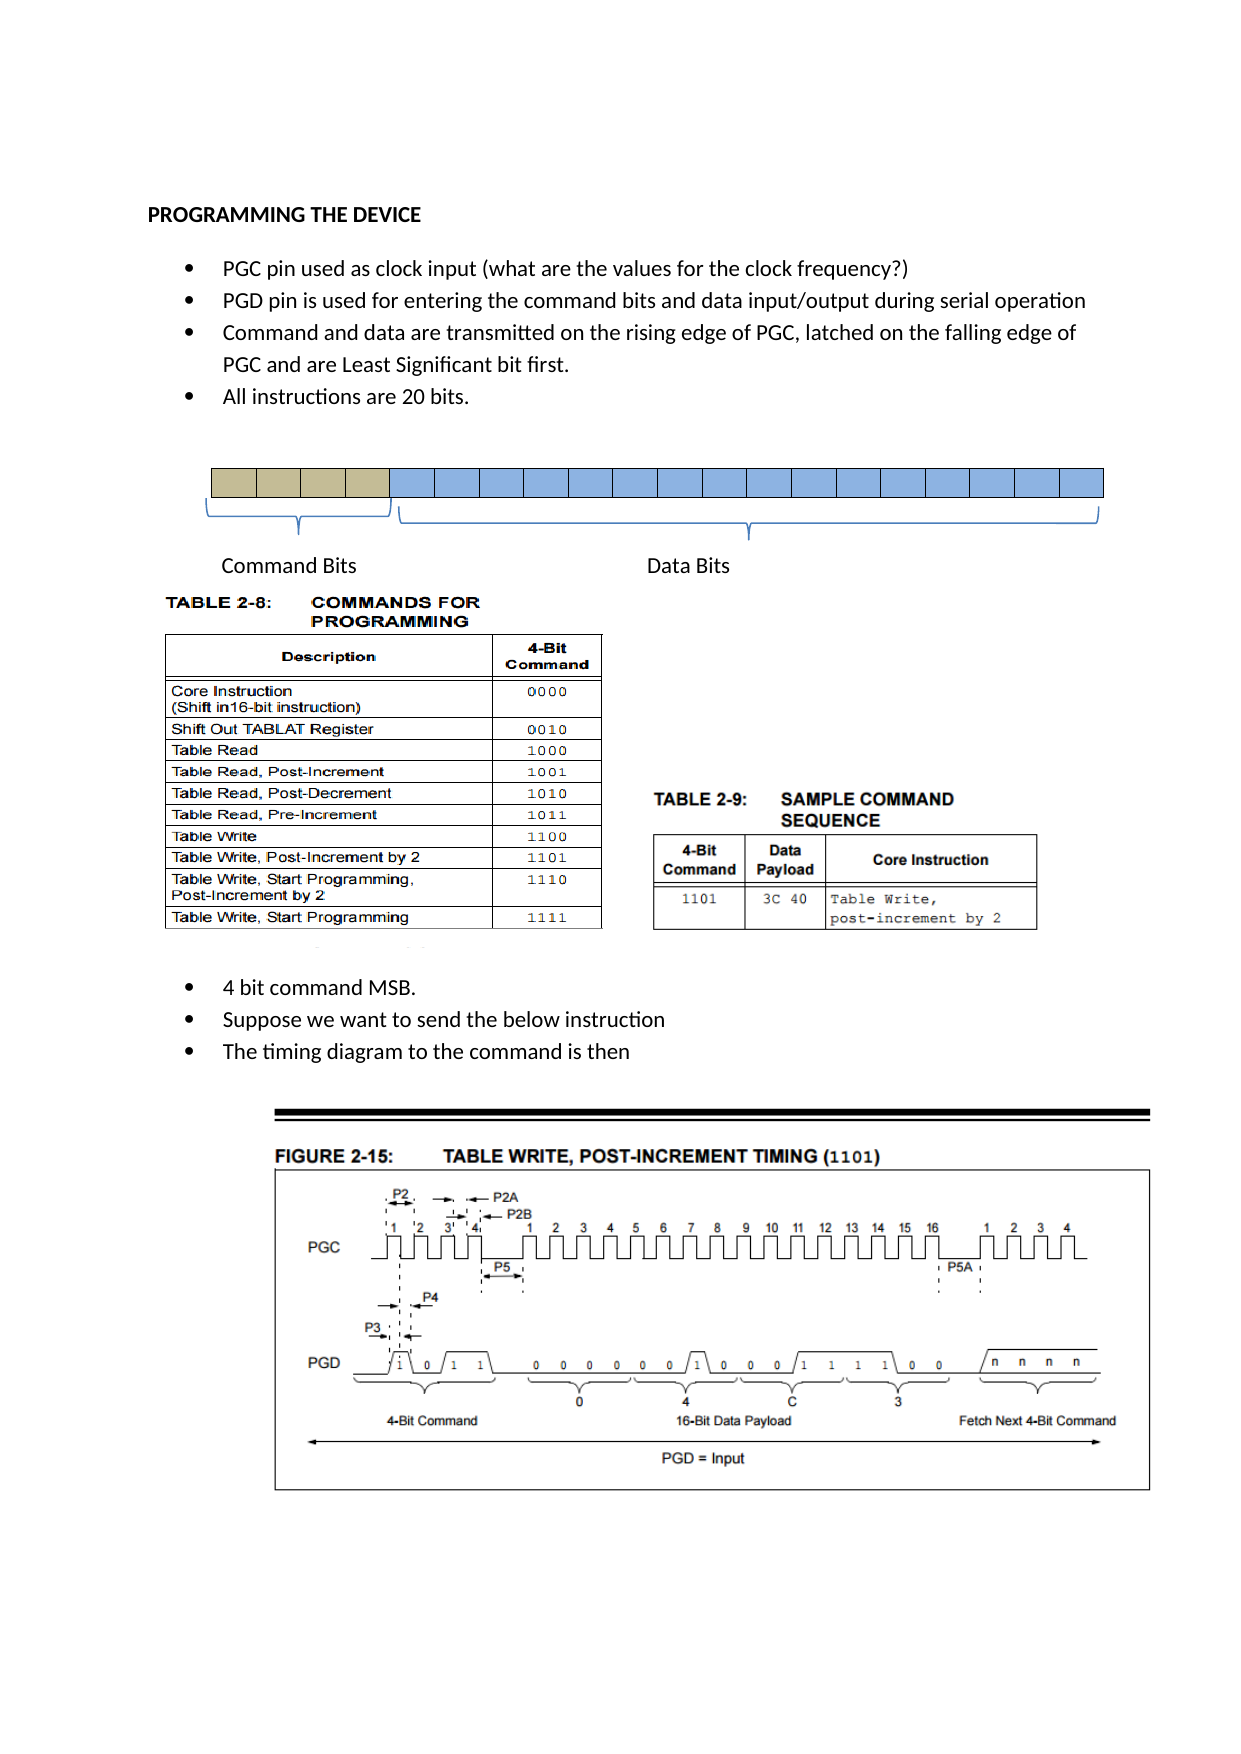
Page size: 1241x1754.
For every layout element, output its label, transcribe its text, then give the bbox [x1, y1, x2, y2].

table_header [435, 469, 479, 497]
table_header [1060, 469, 1103, 497]
table_header [301, 469, 345, 497]
list All instructions are 20 bits. [185, 382, 1093, 410]
table_header [703, 469, 746, 497]
table_header [837, 469, 880, 497]
table_header [1015, 469, 1059, 497]
table_header [613, 469, 657, 497]
picture [147, 582, 1066, 948]
table_header [658, 469, 702, 497]
table_header [792, 469, 836, 497]
text PROGRAMMING THE DEVICE [148, 201, 1093, 229]
list Suppose we want to send the below instruction [185, 1005, 1093, 1033]
table_header [346, 469, 389, 497]
list PGC pin used as clock input (what are the values for the clock frequency?) [185, 254, 1093, 282]
table_header [390, 469, 434, 497]
picture [222, 1101, 1167, 1496]
table_header [569, 469, 612, 497]
list The timing diagram to the command is then [185, 1037, 1093, 1065]
list Command and data are transmitted on the rising edge of PGC, latched on the falling edge of PGC and are Least Significant bit first. [185, 318, 1093, 378]
list PGD pin is used for entering the command bits and data input/output during serial operation [185, 286, 1093, 314]
table_header [747, 469, 791, 497]
table_header [881, 469, 925, 497]
table_header [212, 469, 256, 497]
list 4 bit command MSB. [185, 973, 1093, 1001]
table_header [257, 469, 300, 497]
table_header [480, 469, 523, 497]
table_header [524, 469, 568, 497]
table_header [970, 469, 1014, 497]
table_header [926, 469, 969, 497]
